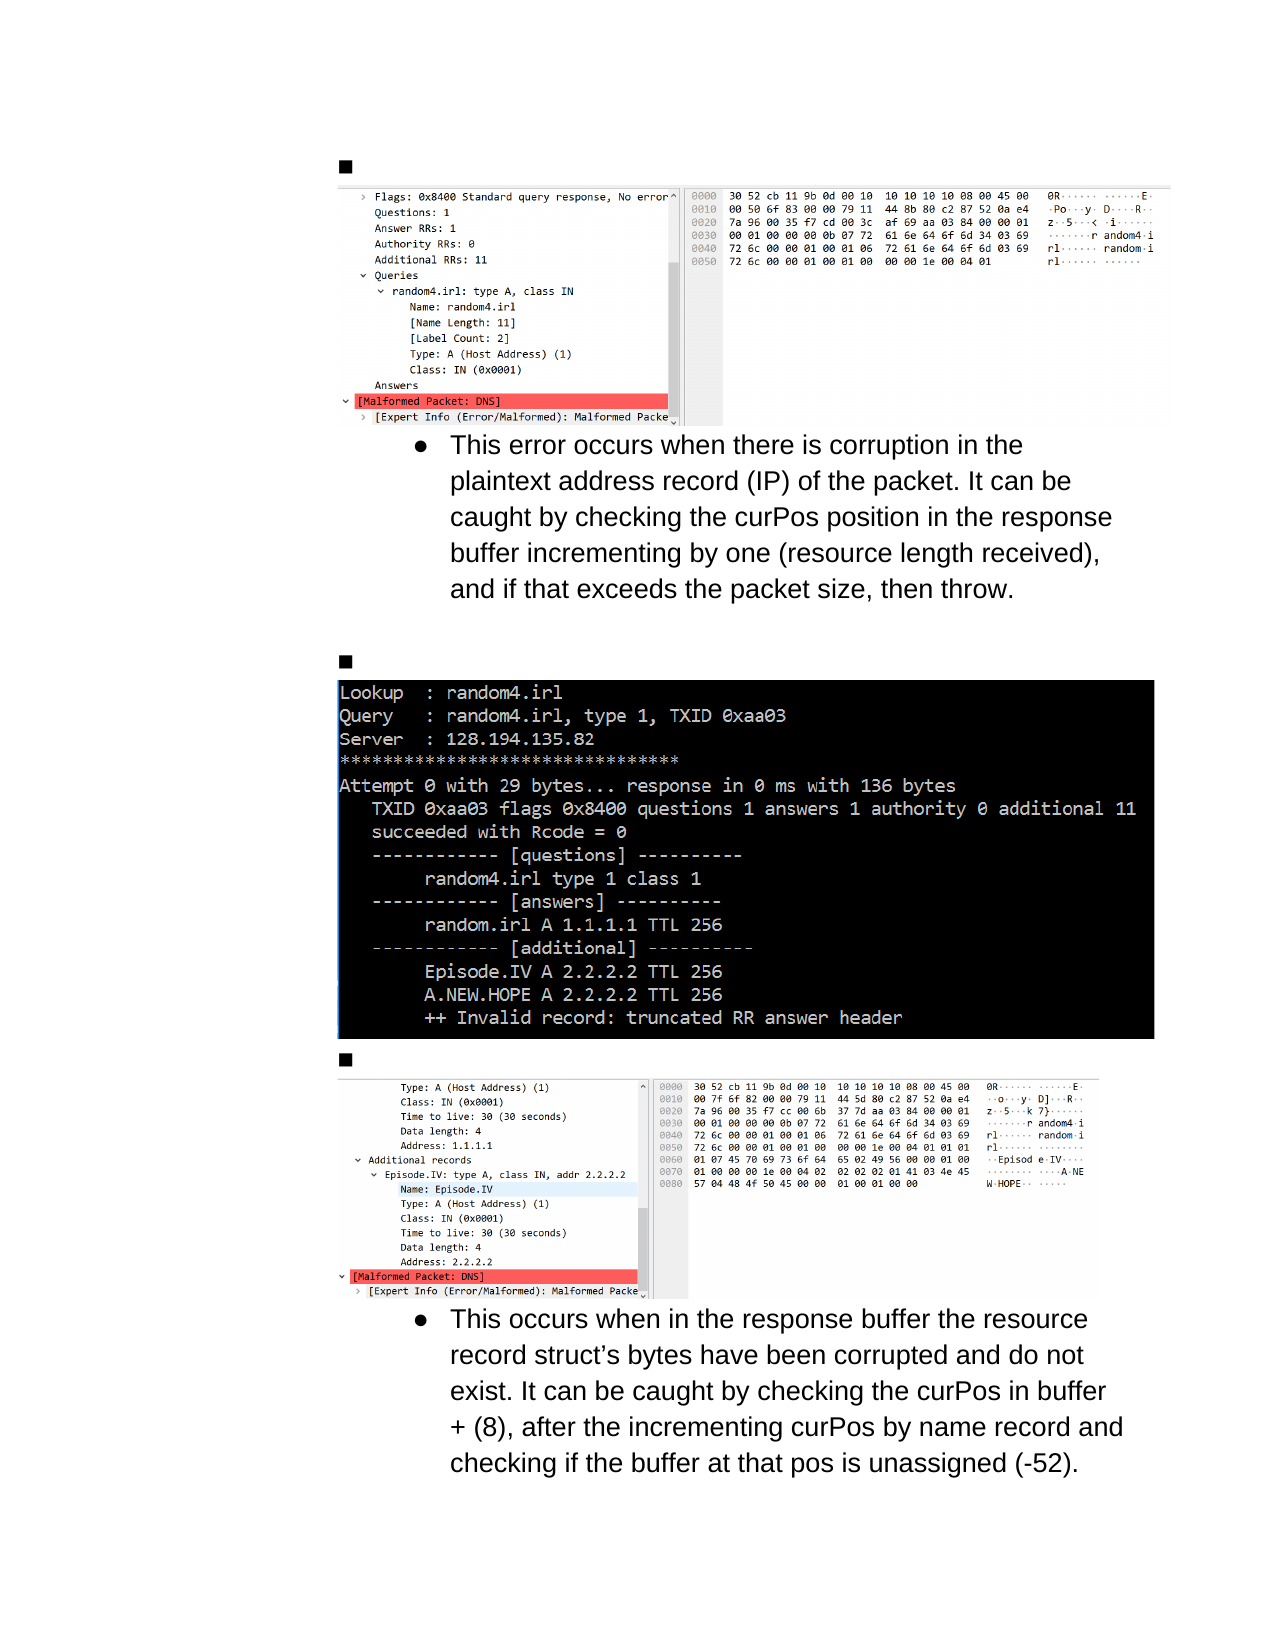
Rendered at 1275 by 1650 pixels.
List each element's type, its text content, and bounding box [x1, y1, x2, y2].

picture [337, 680, 1155, 1039]
list This error occurs when there is corruption in the plaintext address record (IP) of the packet. It can be caught by checking the curPos position in the response buffer incrementing by one (resource length received), and if that exceeds the packet size, then throw. [412, 429, 1125, 604]
picture [337, 1078, 1100, 1299]
picture [337, 185, 1171, 426]
list This occurs when in the response buffer the resource record struct’s bytes have been corrupted and do not exist. It can be caught by checking the curPos in buffer + (8), after the incrementing curPos by name record and checking if the buffer at that pos is unassigned (-52). [412, 1303, 1125, 1478]
